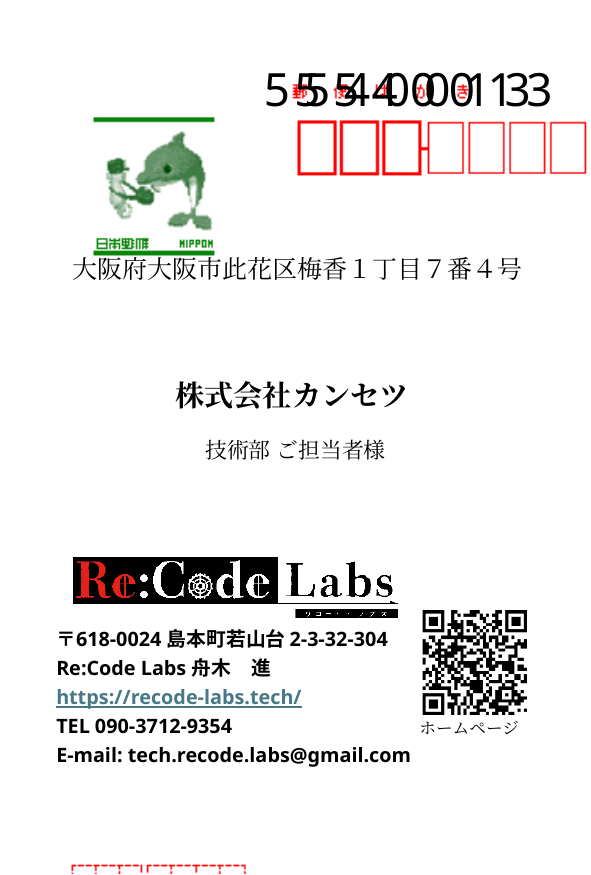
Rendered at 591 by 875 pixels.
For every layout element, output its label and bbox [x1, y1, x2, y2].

picture [53, 72, 591, 874]
